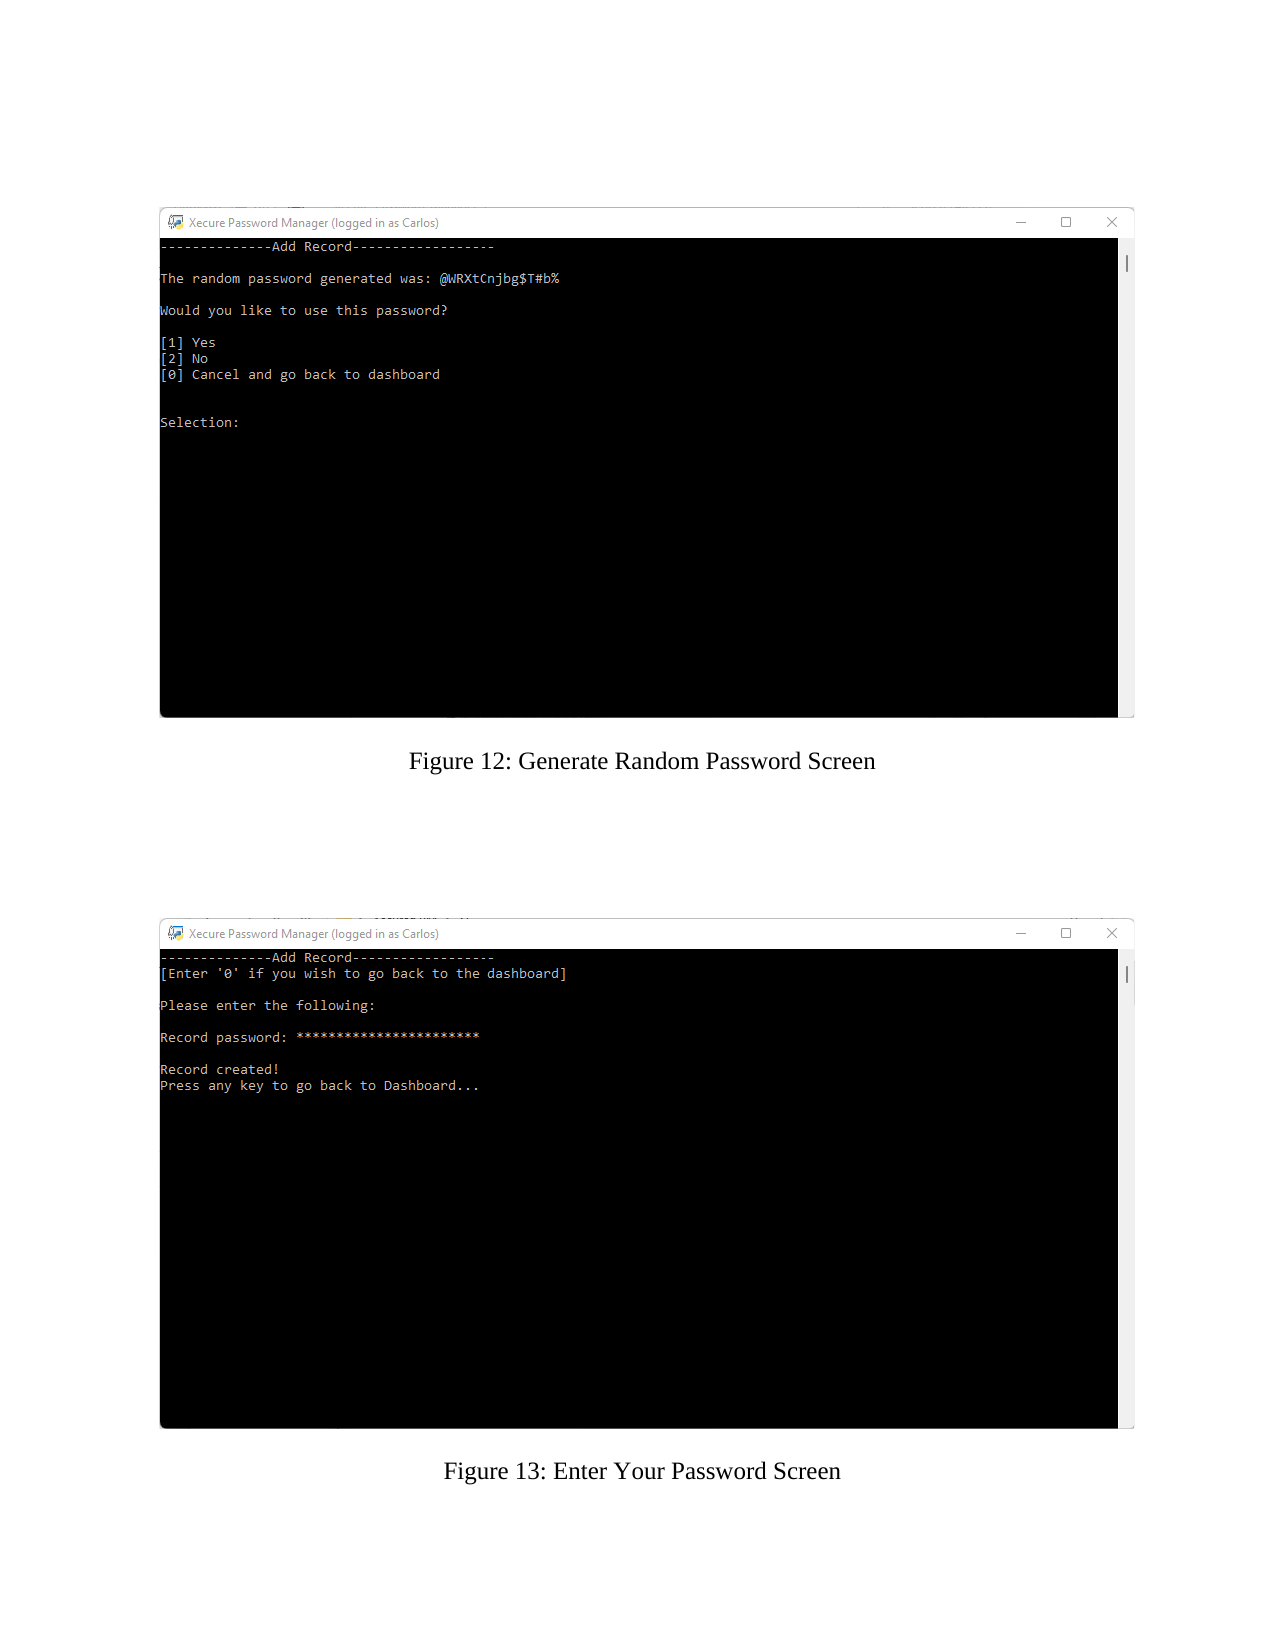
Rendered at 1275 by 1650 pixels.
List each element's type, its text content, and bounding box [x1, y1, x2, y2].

picture [159, 207, 1135, 718]
text Figure 13: Enter Your Password Screen [159, 1456, 1125, 1485]
text Figure 12: Generate Random Password Screen [159, 746, 1125, 774]
picture [159, 918, 1135, 1429]
